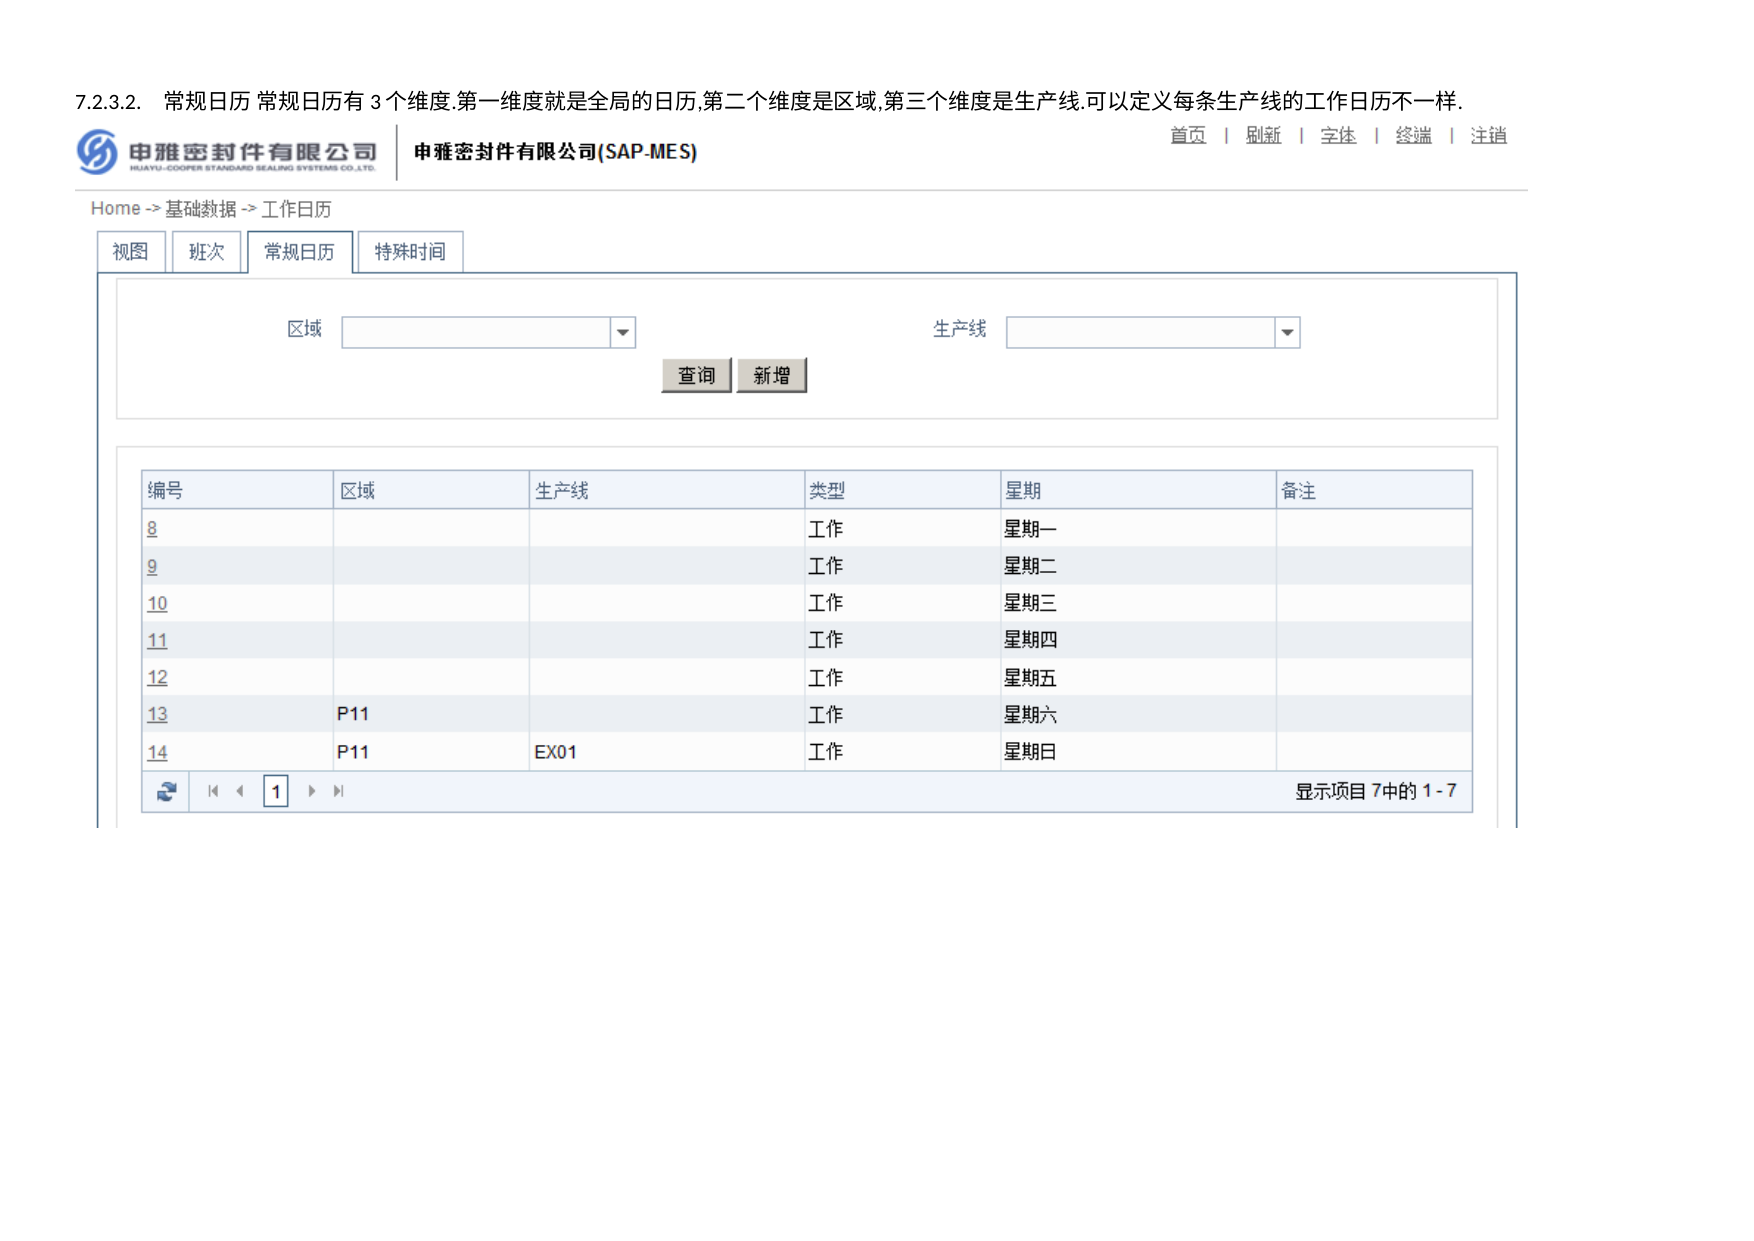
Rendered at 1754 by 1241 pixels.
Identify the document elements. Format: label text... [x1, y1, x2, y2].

list 常规日历 常规日历有3个维度.第一维度就是全局的日历,第二个维度是区域,第三个维度是生产线.可以定义每条生产线的工作日历不一样. [75, 84, 1679, 116]
picture [75, 119, 1528, 828]
